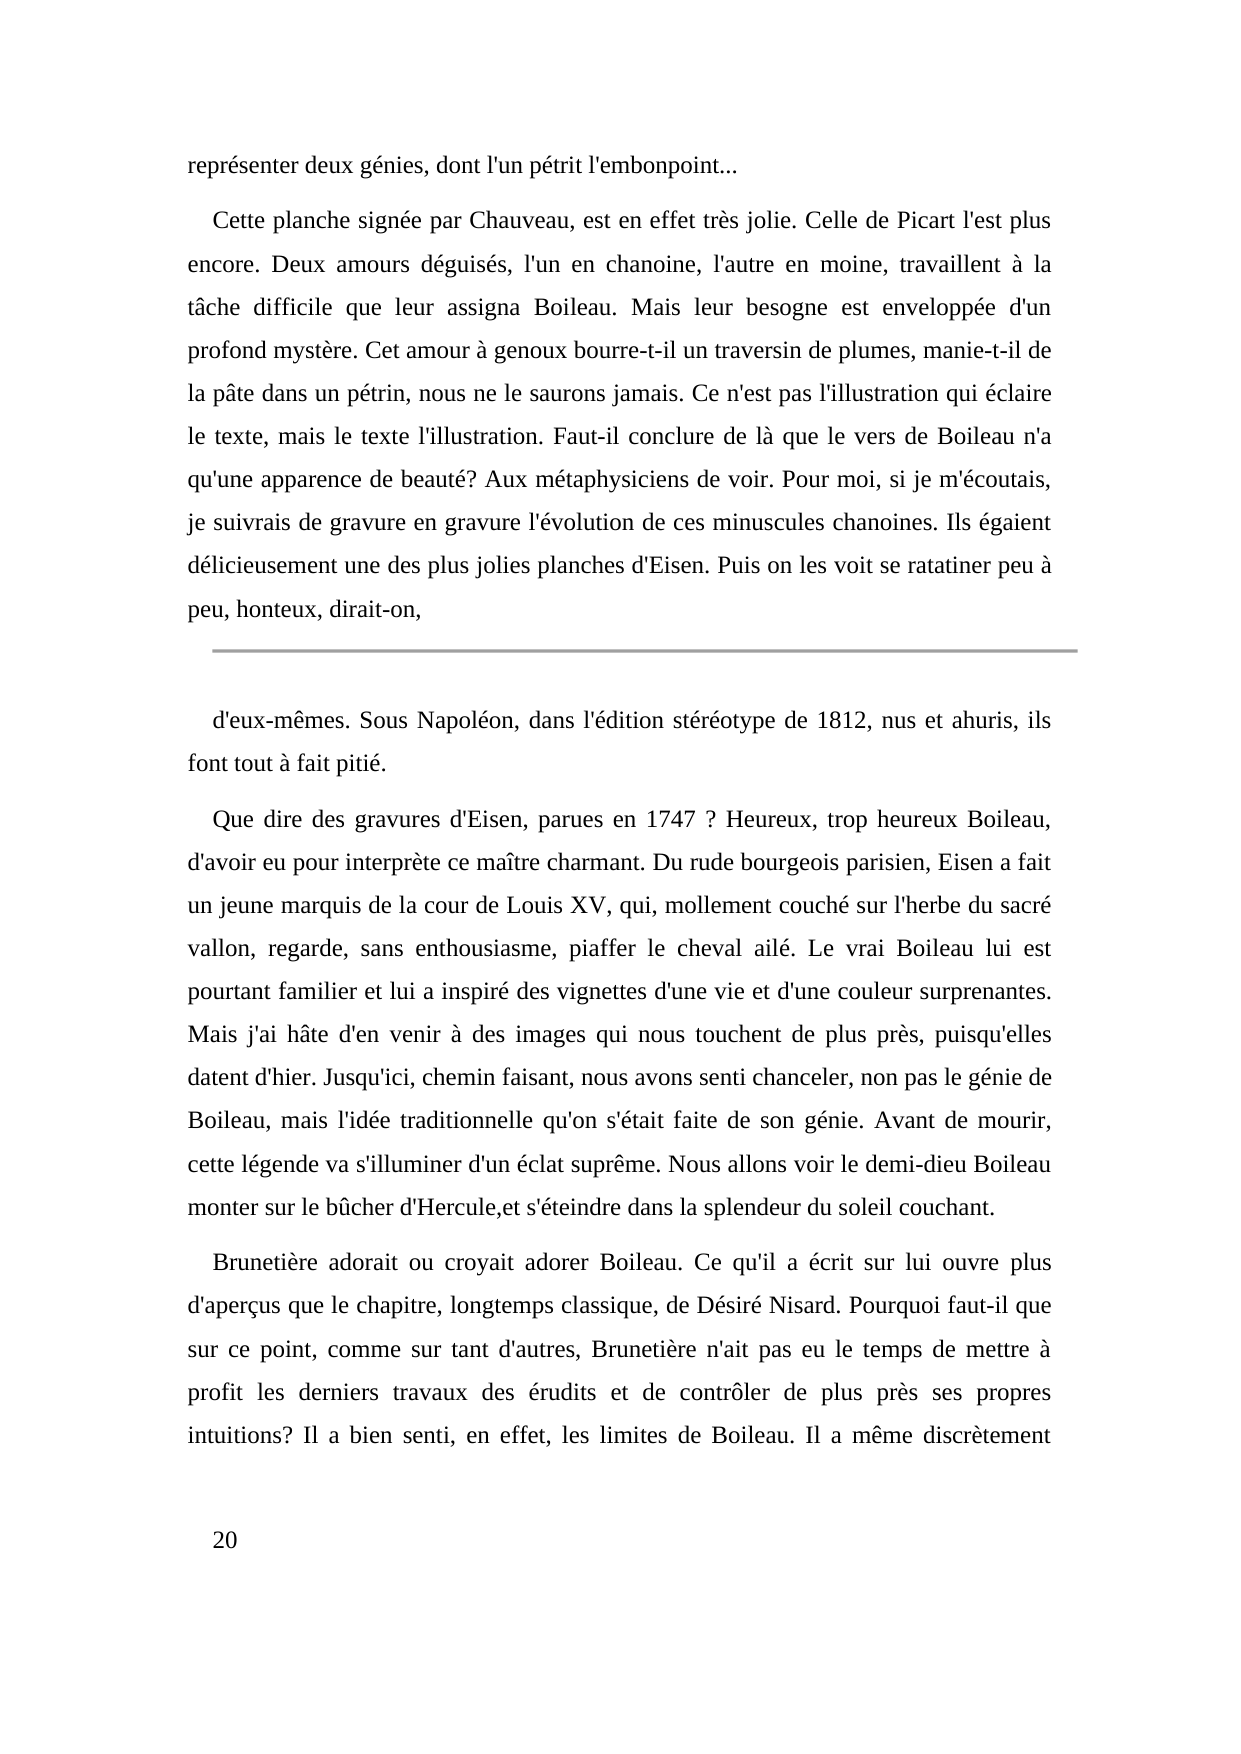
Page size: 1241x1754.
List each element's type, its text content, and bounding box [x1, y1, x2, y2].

text Cette planche signée par Chauveau, est en effet très jolie. Celle de Picart l'est plus encore. Deux amours déguisés, l'un en chanoine, l'autre en moine, travaillent à la tâche difficile que leur assigna Boileau. Mais leur besogne est enveloppée d'un profond mystère. Cet amour à genoux bourre-t-il un traversin de plumes, manie-t-il de la pâte dans un pétrin, nous ne le saurons jamais. Ce n'est pas l'illustration qui éclaire le texte, mais le texte l'illustration. Faut-il conclure de là que le vers de Boileau n'a qu'une apparence de beauté? Aux métaphysiciens de voir. Pour moi, si je m'écoutais, je suivrais de gravure en gravure l'évolution de ces minuscules chanoines. Ils égaient délicieusement une des plus jolies planches d'Eisen. Puis on les voit se ratatiner peu à peu, honteux, dirait-on, [187, 206, 1053, 622]
text d'eux-mêmes. Sous Napoléon, dans l'édition stéréotype de 1812, nus et ahuris, ils font tout à fait pitié. [187, 705, 1053, 777]
text Que dire des gravures d'Eisen, parues en 1747 ? Heureux, trop heureux Boileau, d'avoir eu pour interprète ce maître charmant. Du rude bourgeois parisien, Eisen a fait un jeune marquis de la cour de Louis XV, qui, mollement couché sur l'herbe du sacré vallon, regarde, sans enthousiasme, piaffer le cheval ailé. Le vrai Boileau lui est pourtant familier et lui a inspiré des vignettes d'une vie et d'une couleur surprenantes. Mais j'ai hâte d'en venir à des images qui nous touchent de plus près, puisqu'elles datent d'hier. Jusqu'ici, chemin faisant, nous avons senti chanceler, non pas le génie de Boileau, mais l'idée traditionnelle qu'on s'était faite de son génie. Avant de mourir, cette légende va s'illuminer d'un éclat suprême. Nous allons voir le demi-dieu Boileau monter sur le bûcher d'Hercule,et s'éteindre dans la splendeur du soleil couchant. [187, 804, 1053, 1221]
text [187, 150, 1053, 179]
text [187, 1247, 1053, 1449]
